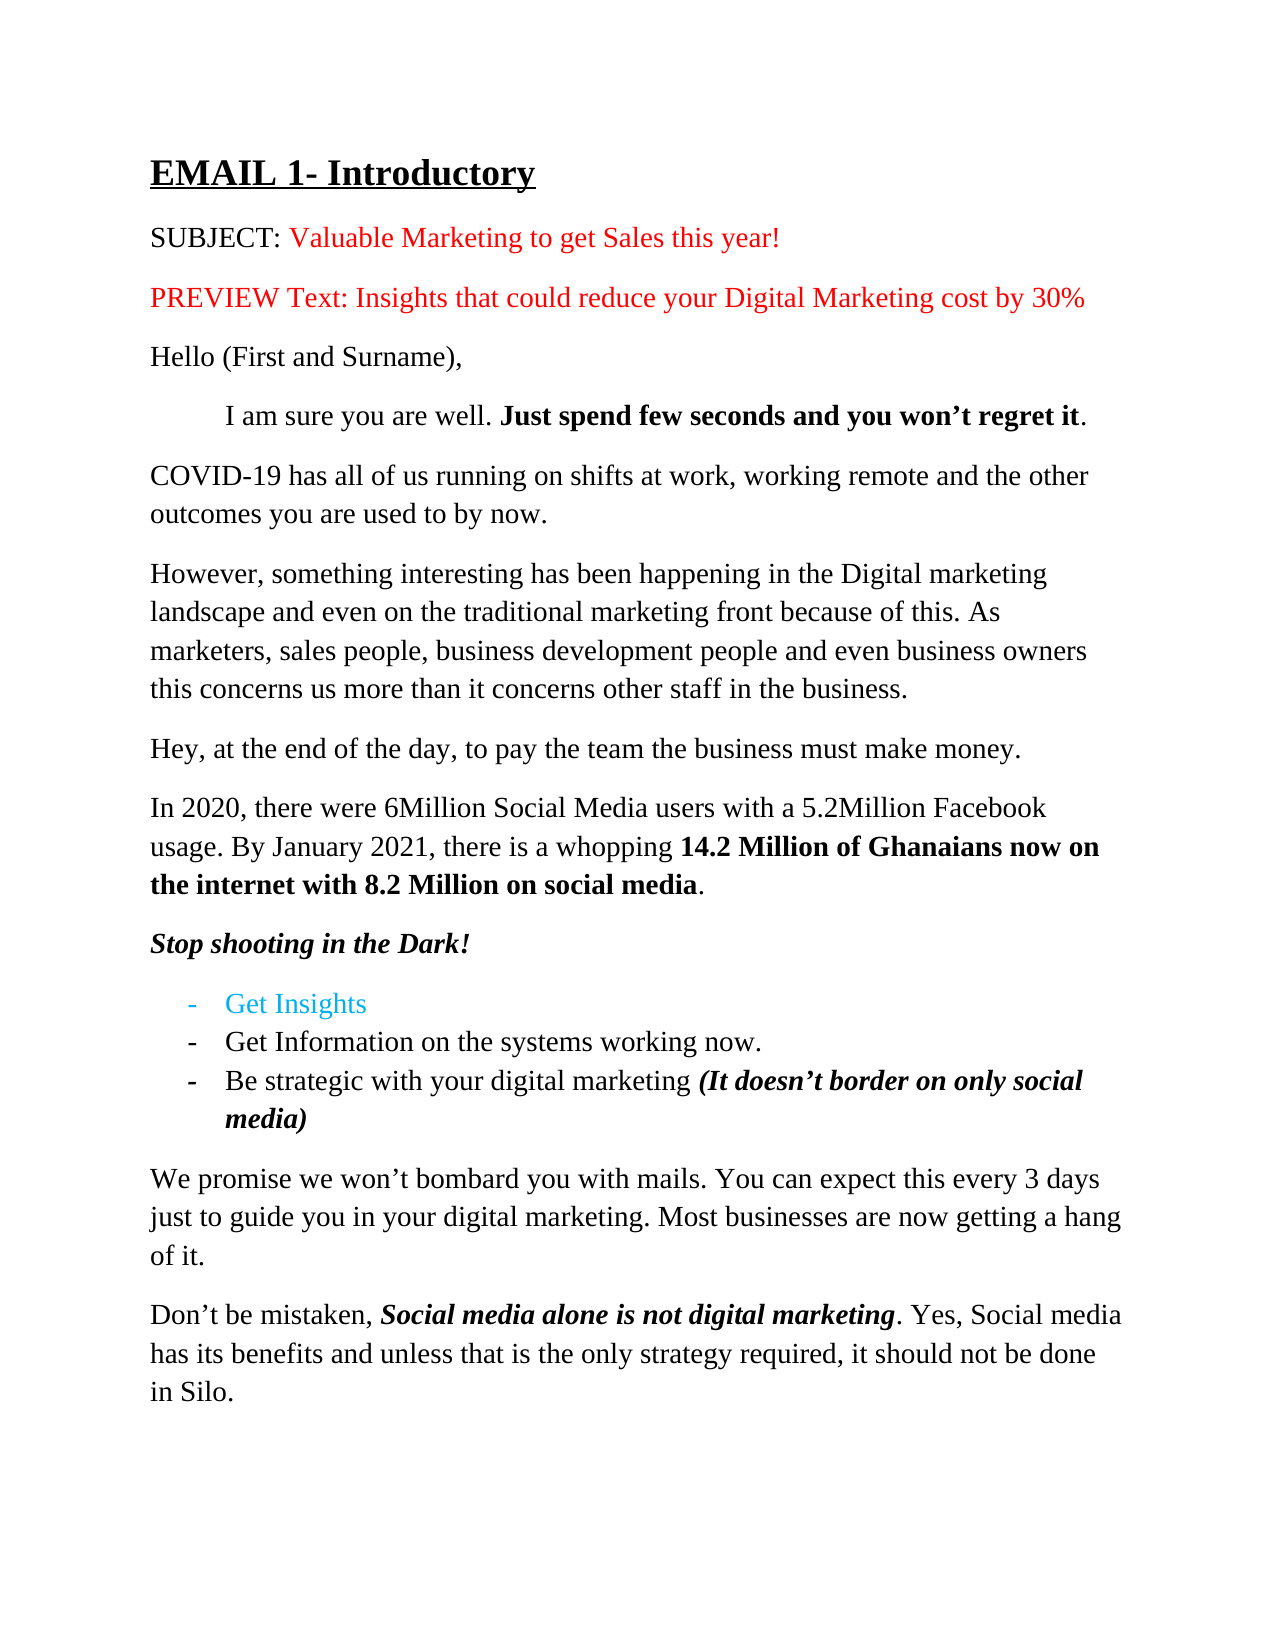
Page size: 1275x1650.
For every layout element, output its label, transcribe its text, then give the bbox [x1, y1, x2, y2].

text COVID-19 has all of us running on shifts at work, working remote and the other outcomes you are used to by now. [150, 458, 1125, 530]
text PREVIEW Text: Insights that could reduce your Digital Marketing cost by 30% [150, 280, 1125, 313]
text Don’t be mistaken, Social media alone is not digital marketing. Yes, Social media has its benefits and unless that is the only strategy required, it should not be done in Silo. [150, 1297, 1125, 1408]
text In 2020, there were 6Million Social Media users with a 5.2Million Facebook usage. By January 2021, there is a whopping 14.2 Million of Ghanaians now on the internet with 8.2 Million on social media. [150, 790, 1125, 901]
text SUBJECT: Valuable Marketing to get Sales this year! [150, 220, 1125, 254]
list Get Insights [187, 986, 1125, 1019]
text I am sure you are well. Just spend few seconds and you won’t regret it. [150, 398, 1125, 432]
text EMAIL 1- Introductory [150, 150, 1125, 193]
text Hello (First and Surname), [150, 339, 1125, 373]
text Stop shooting in the Dark! [150, 927, 1125, 960]
list Be strategic with your digital marketing (It doesn’t border on only social media) [187, 1063, 1125, 1135]
text We promise we won’t bombard you with mails. You can expect this every 3 days just to guide you in your digital marketing. Most businesses are now getting a hang of it. [150, 1161, 1125, 1272]
list Get Information on the systems working now. [187, 1024, 1125, 1058]
text Hey, at the end of the day, to pay the team the business must make money. [150, 731, 1125, 764]
text However, something interesting has been happening in the Digital marketing landscape and even on the traditional marketing front because of this. As marketers, sales people, business development people and even business owners this concerns us more than it concerns other staff in the business. [150, 556, 1125, 705]
